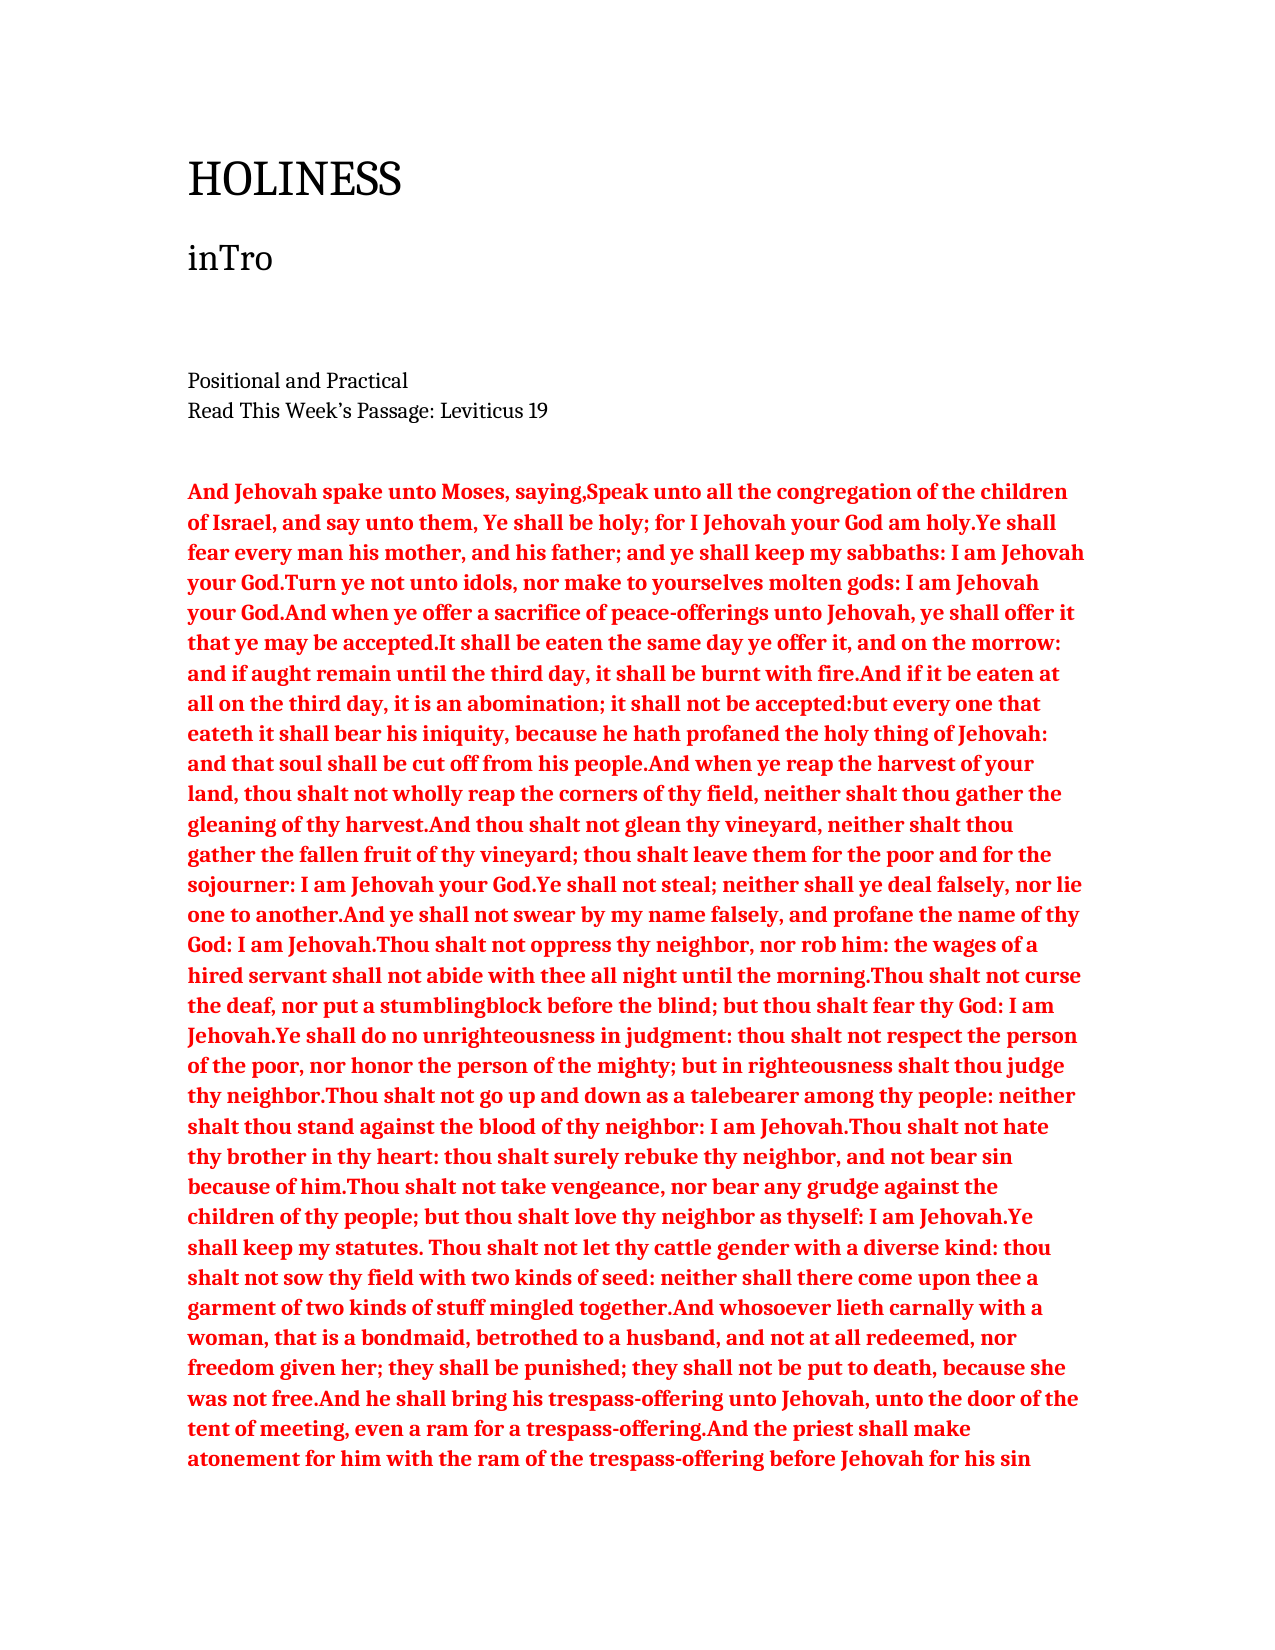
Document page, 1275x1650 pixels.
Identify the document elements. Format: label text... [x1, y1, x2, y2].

text Positional and Practical Read This Week’s Passage: Leviticus 19 [187, 307, 1087, 454]
text HOLINESS [187, 150, 1087, 207]
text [187, 479, 1087, 1472]
text inTro [187, 237, 1087, 280]
